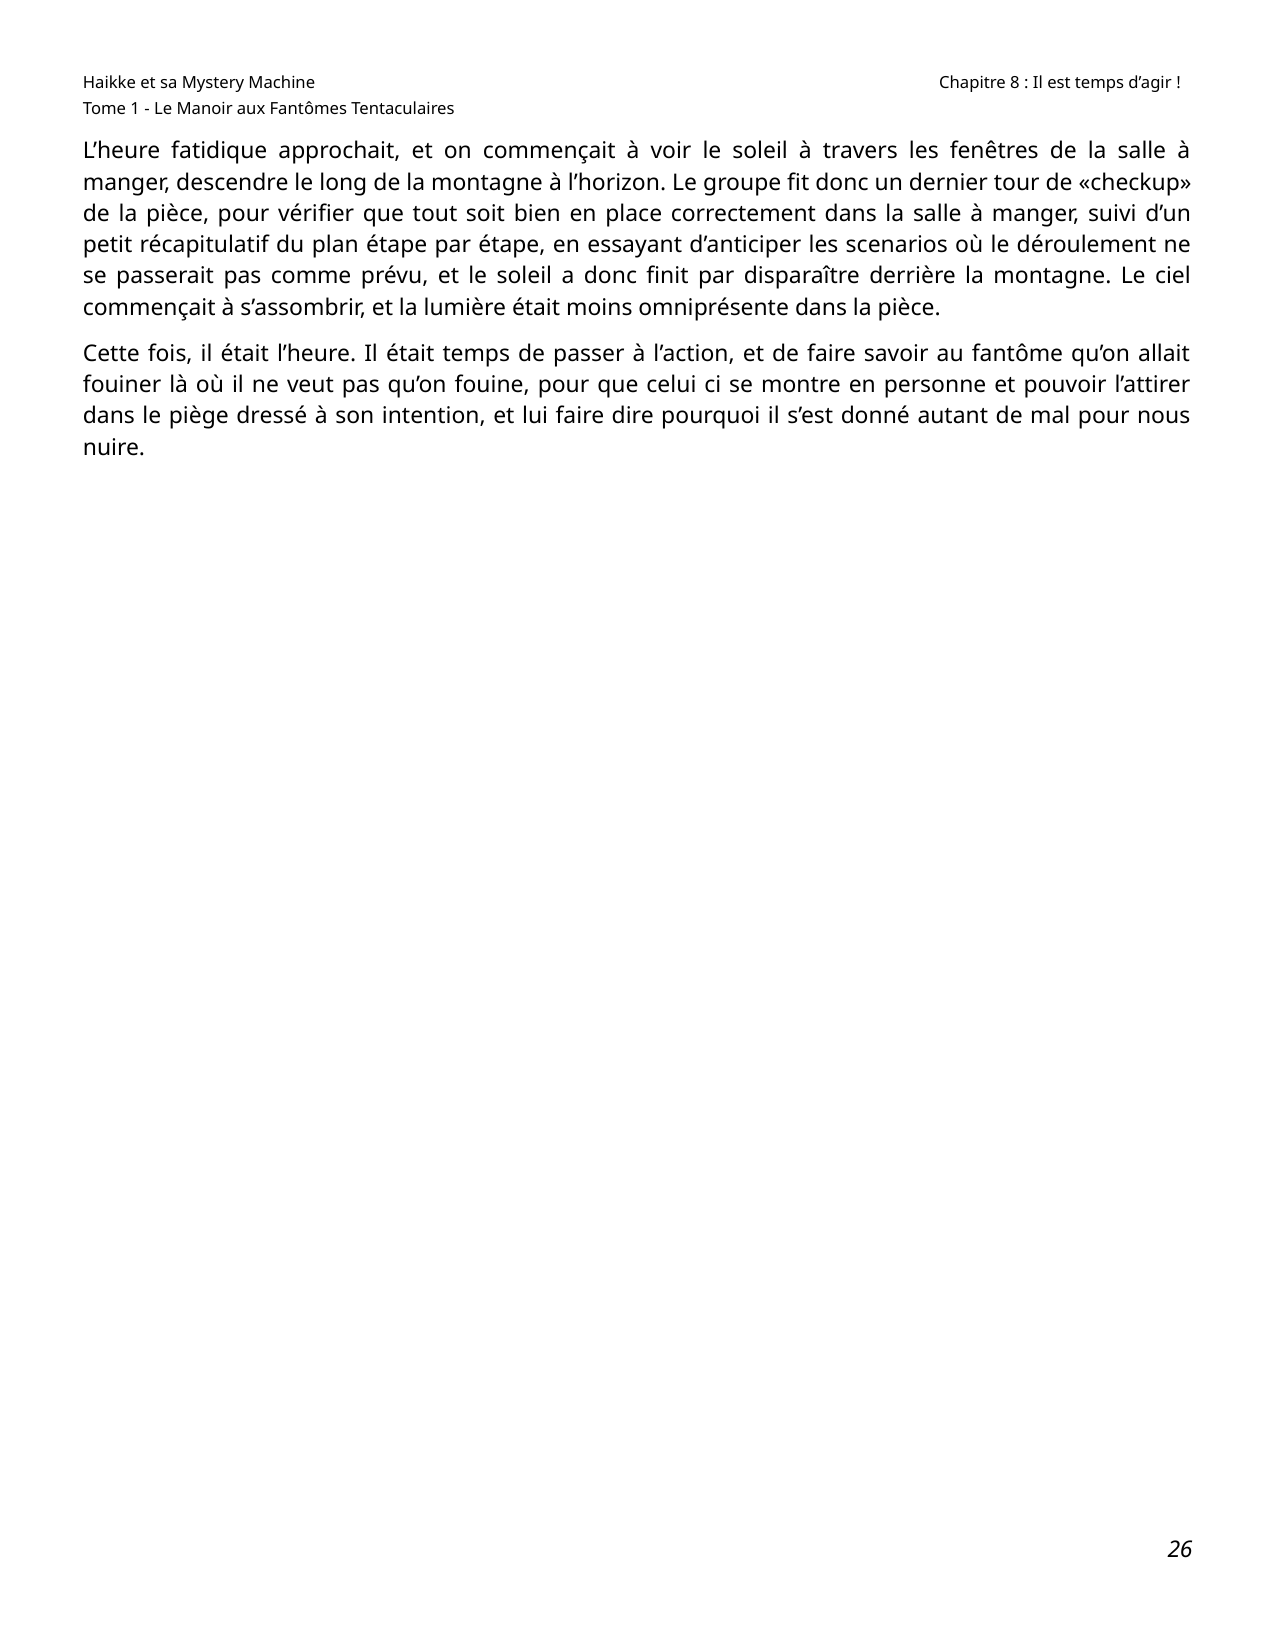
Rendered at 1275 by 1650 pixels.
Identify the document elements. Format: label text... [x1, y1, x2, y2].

text L’heure fatidique approchait, et on commençait à voir le soleil à travers les fenêtres de la salle à manger, descendre le long de la montagne à l’horizon. Le groupe fit donc un dernier tour de «checkup» de la pièce, pour vérifier que tout soit bien en place correctement dans la salle à manger, suivi d’un petit récapitulatif du plan étape par étape, en essayant d’anticiper les scenarios où le déroulement ne se passerait pas comme prévu, et le soleil a donc finit par disparaître derrière la montagne. Le ciel commençait à s’assombrir, et la lumière était moins omniprésente dans la pièce. [83, 134, 1192, 322]
text Cette fois, il était l’heure. Il était temps de passer à l’action, et de faire savoir au fantôme qu’on allait fouiner là où il ne veut pas qu’on fouine, pour que celui ci se montre en personne et pouvoir l’attirer dans le piège dressé à son intention, et lui faire dire pourquoi il s’est donné autant de mal pour nous nuire. [83, 337, 1192, 462]
